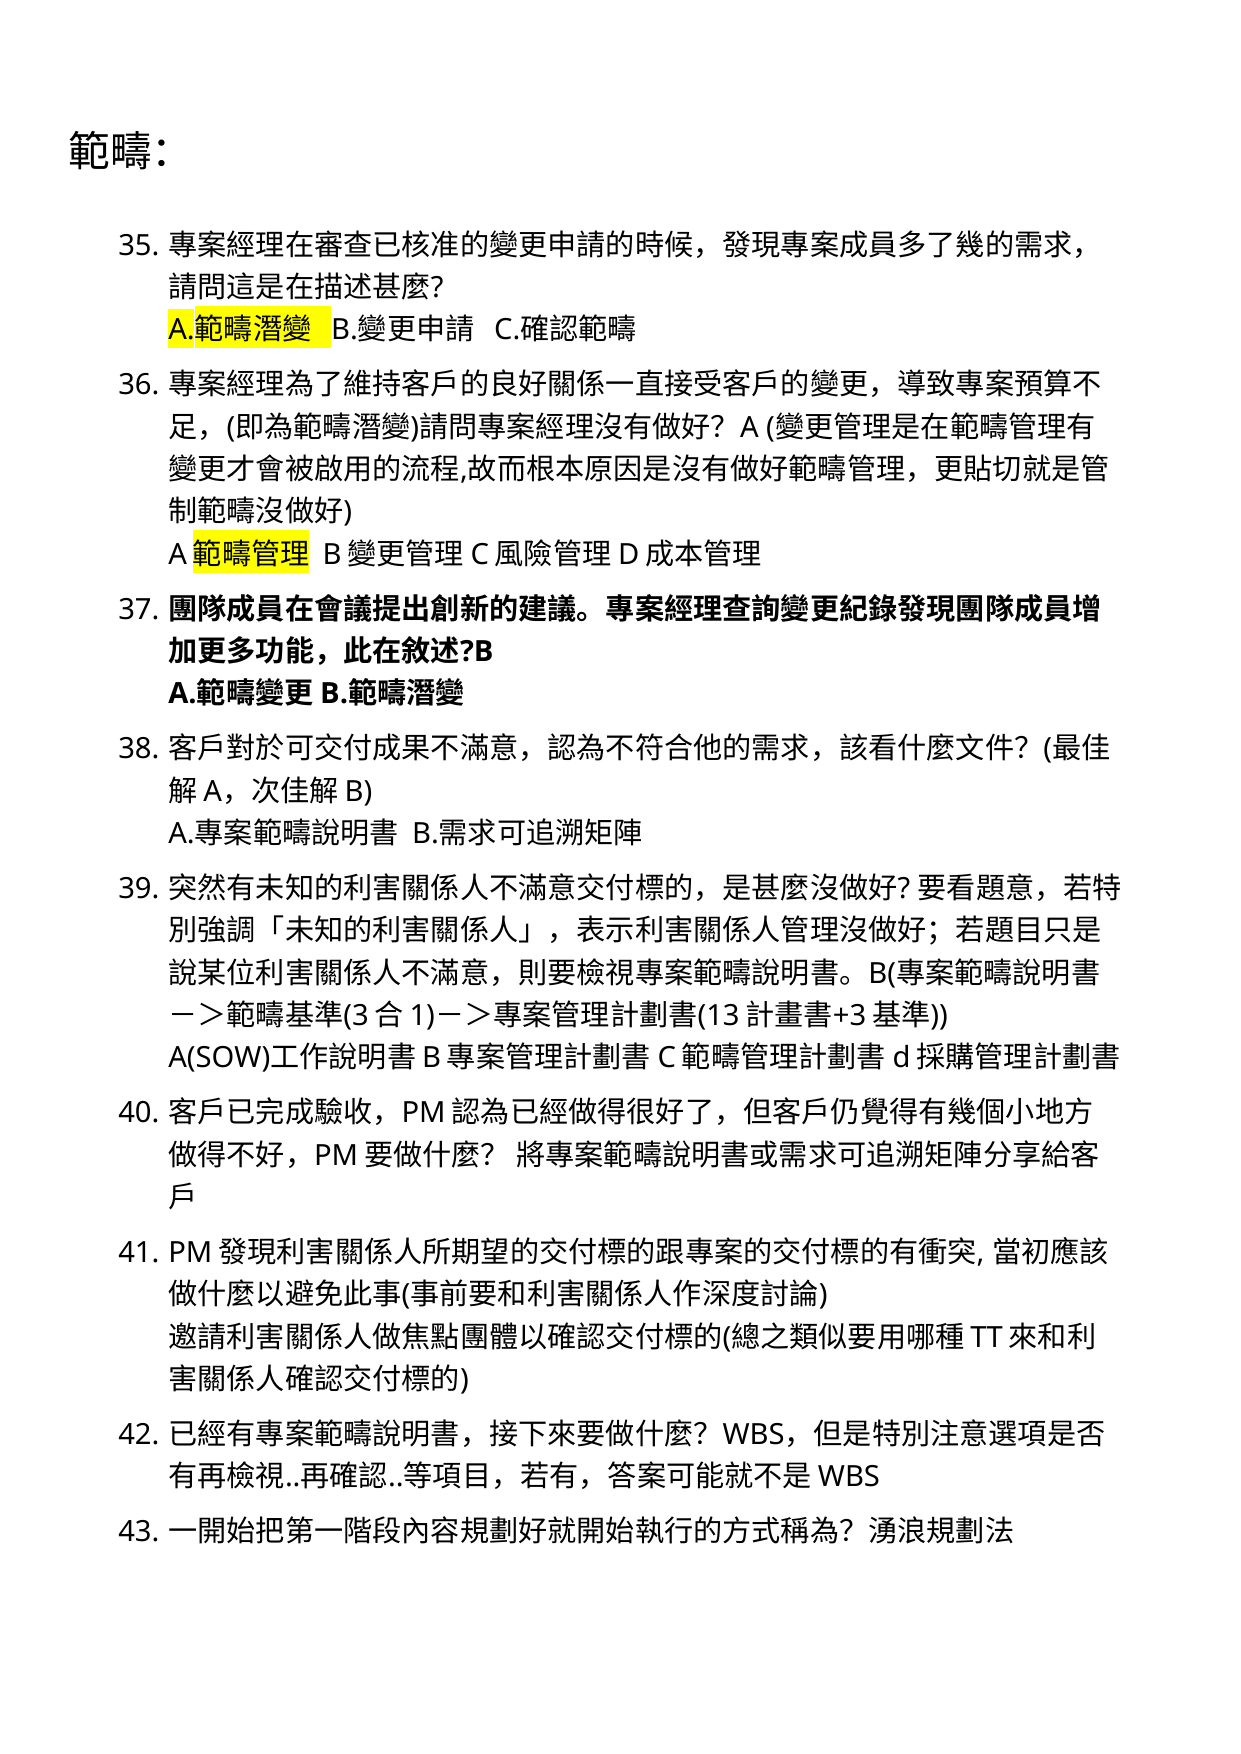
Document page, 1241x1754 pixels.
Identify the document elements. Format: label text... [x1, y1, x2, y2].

list 一開始把第一階段內容規劃好就開始執行的方式稱為？湧浪規劃法 [118, 1508, 1122, 1550]
list 突然有未知的利害關係人不滿意交付標的，是甚麼沒做好? 要看題意，若特別強調「未知的利害關係人」，表示利害關係人管理沒做好；若題目只是說某位利害關係人不滿意，則要檢視專案範疇說明書。B(專案範疇說明書－＞範疇基準(3合1)－＞專案管理計劃書(13計畫書+3基準)) A(SOW)工作說明書B專案管理計劃書 C範疇管理計劃書 d採購管理計劃書 [118, 864, 1122, 1076]
text 範疇： [68, 118, 1122, 178]
list 團隊成員在會議提出創新的建議。專案經理查詢變更紀錄發現團隊成員增加更多功能，此在敘述?B A.範疇變更 B.範疇潛變 [118, 585, 1122, 712]
list 專案經理為了維持客戶的良好關係一直接受客戶的變更，導致專案預算不足，(即為範疇潛變)請問專案經理沒有做好？A (變更管理是在範疇管理有變更才會被啟用的流程,故而根本原因是沒有做好範疇管理，更貼切就是管制範疇沒做好) A範疇管理 B變更管理 C風險管理 D成本管理 [118, 361, 1122, 573]
list 已經有專案範疇說明書，接下來要做什麼？WBS，但是特別注意選項是否有再檢視..再確認..等項目，若有，答案可能就不是WBS [118, 1411, 1122, 1495]
list 專案經理在審查已核准的變更申請的時候，發現專案成員多了幾的需求，請問這是在描述甚麼? A.範疇潛變 B.變更申請 C.確認範疇 [118, 221, 1122, 348]
list PM發現利害關係人所期望的交付標的跟專案的交付標的有衝突, 當初應該做什麼以避免此事(事前要和利害關係人作深度討論) 邀請利害關係人做焦點團體以確認交付標的(總之類似要用哪種TT來和利害關係人確認交付標的) [118, 1228, 1122, 1398]
list 客戶已完成驗收，PM認為已經做得很好了，但客戶仍覺得有幾個小地方做得不好，PM要做什麼？ 將專案範疇說明書或需求可追溯矩陣分享給客戶 [118, 1089, 1122, 1216]
list 客戶對於可交付成果不滿意，認為不符合他的需求，該看什麼文件？(最佳解A，次佳解B) A.專案範疇說明書 B.需求可追溯矩陣 [118, 725, 1122, 852]
